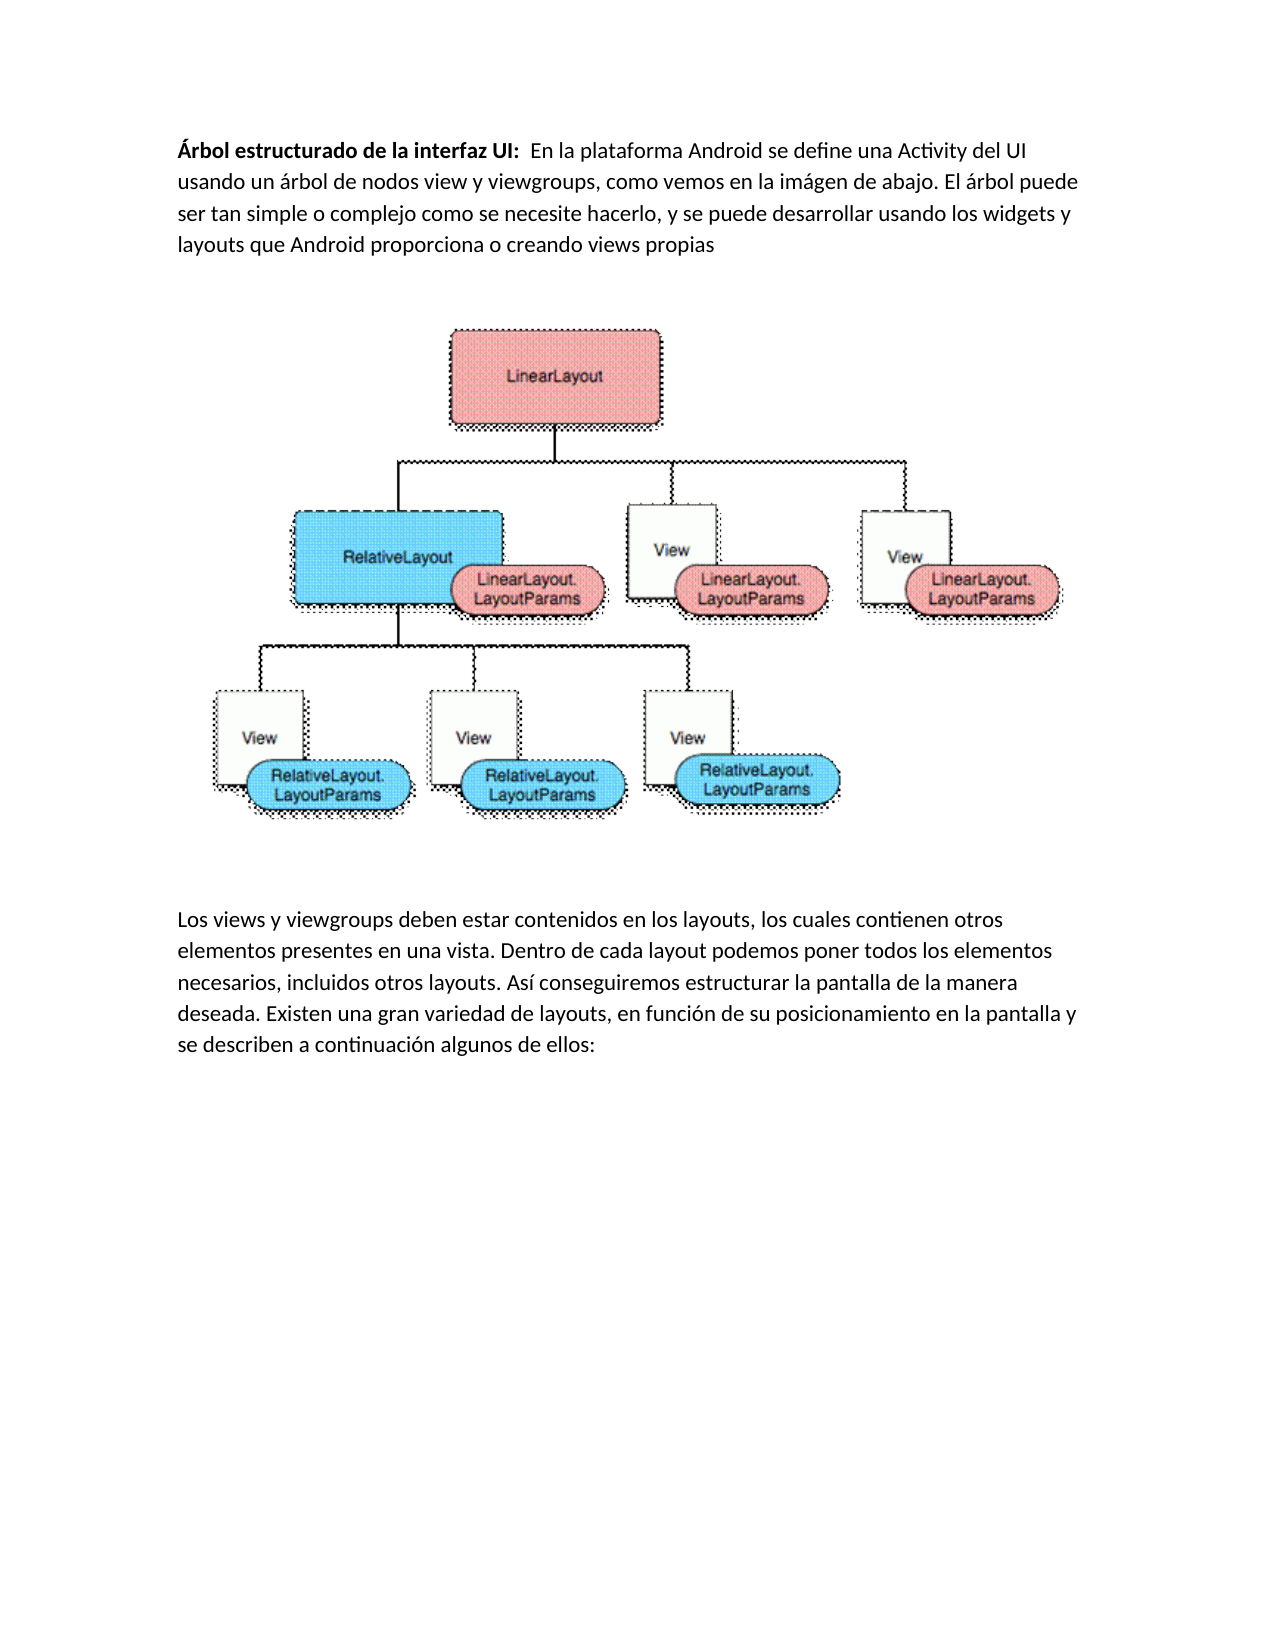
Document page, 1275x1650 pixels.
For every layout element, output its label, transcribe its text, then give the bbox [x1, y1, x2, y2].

text Los views y viewgroups deben estar contenidos en los layouts, los cuales contienen otros elementos presentes en una vista. Dentro de cada layout podemos poner todos los elementos necesarios, incluidos otros layouts. Así conseguiremos estructurar la pantalla de la manera deseada. Existen una gran variedad de layouts, en función de su posicionamiento en la pantalla y se describen a continuación algunos de ellos: [177, 902, 1098, 1058]
picture [202, 320, 1074, 830]
text Árbol estructurado de la interfaz UI: En la plataforma Android se define una Activity del UI usando un árbol de nodos view y viewgroups, como vemos en la imágen de abajo. El árbol puede ser tan simple o complejo como se necesite hacerlo, y se puede desarrollar usando los widgets y layouts que Android proporciona o creando views propias [177, 133, 1098, 258]
